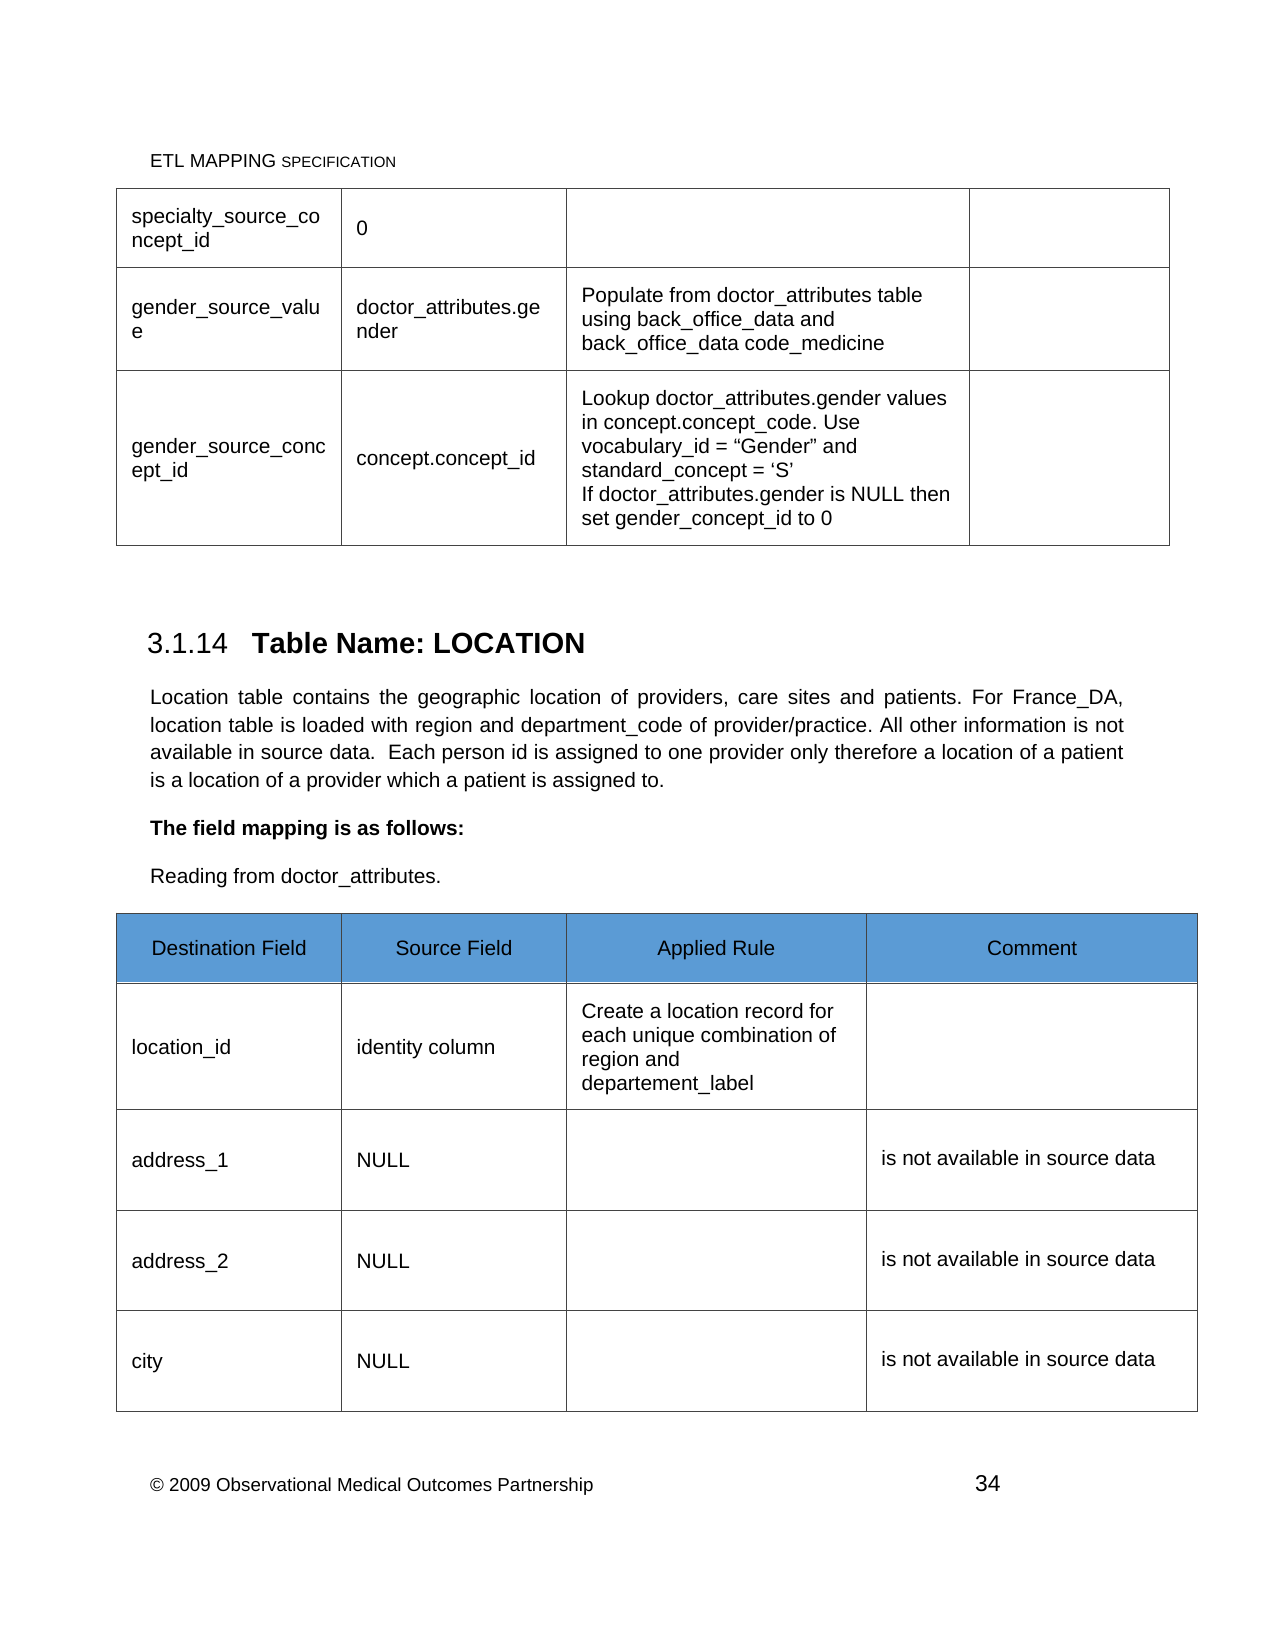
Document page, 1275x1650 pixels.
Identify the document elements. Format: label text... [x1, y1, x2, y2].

table_cell doctor_attributes.gender [342, 268, 566, 370]
table_cell Lookup doctor_attributes.gender values in concept.concept_code. Use vocabulary_id = “Gender” and standard_concept = ‘S’ If doctor_attributes.gender is NULL then set gender_concept_id to 0 [567, 371, 969, 544]
table_header Destination Field [117, 914, 341, 982]
table_header Comment [867, 914, 1197, 982]
table_cell [970, 189, 1169, 267]
table_cell is not available in source data [867, 1211, 1197, 1310]
text The field mapping is as follows: [150, 816, 1125, 840]
table_cell address_1 [117, 1110, 341, 1210]
table_cell address_2 [117, 1211, 341, 1310]
table_cell specialty_source_concept_id [117, 189, 341, 267]
table_cell gender_source_concept_id [117, 371, 341, 544]
table_cell Populate from doctor_attributes table using back_office_data and back_office_data code_medicine [567, 268, 969, 370]
table_header Applied Rule [567, 914, 866, 982]
subtitle Table Name: LOCATION [147, 626, 1125, 659]
table_cell identity column [342, 984, 566, 1109]
table_cell [867, 984, 1197, 1109]
table_header Source Field [342, 914, 566, 982]
table_cell [567, 1311, 866, 1411]
table_cell [970, 268, 1169, 370]
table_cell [867, 1311, 1197, 1411]
table_cell location_id [117, 984, 341, 1109]
table_cell concept.concept_id [342, 371, 566, 544]
table_cell NULL [342, 1110, 566, 1210]
table_cell [970, 371, 1169, 544]
table_cell NULL [342, 1311, 566, 1411]
table_cell city [117, 1311, 341, 1411]
text Location table contains the geographic location of providers, care sites and patients. For France_DA, location table is loaded with region and department_code of provider/practice. All other information is not available in source data. Each person id is assigned to one provider only therefore a location of a patient is a location of a provider which a patient is assigned to. [150, 685, 1125, 792]
text Reading from doctor_attributes. [150, 864, 1125, 888]
table_cell [567, 189, 969, 267]
table_cell is not available in source data [867, 1110, 1197, 1210]
table_cell [567, 1211, 866, 1310]
table_cell Create a location record for each unique combination of region and departement_label [567, 984, 866, 1109]
table_cell [567, 1110, 866, 1210]
table_cell 0 [342, 189, 566, 267]
table_cell NULL [342, 1211, 566, 1310]
table_cell gender_source_value [117, 268, 341, 370]
